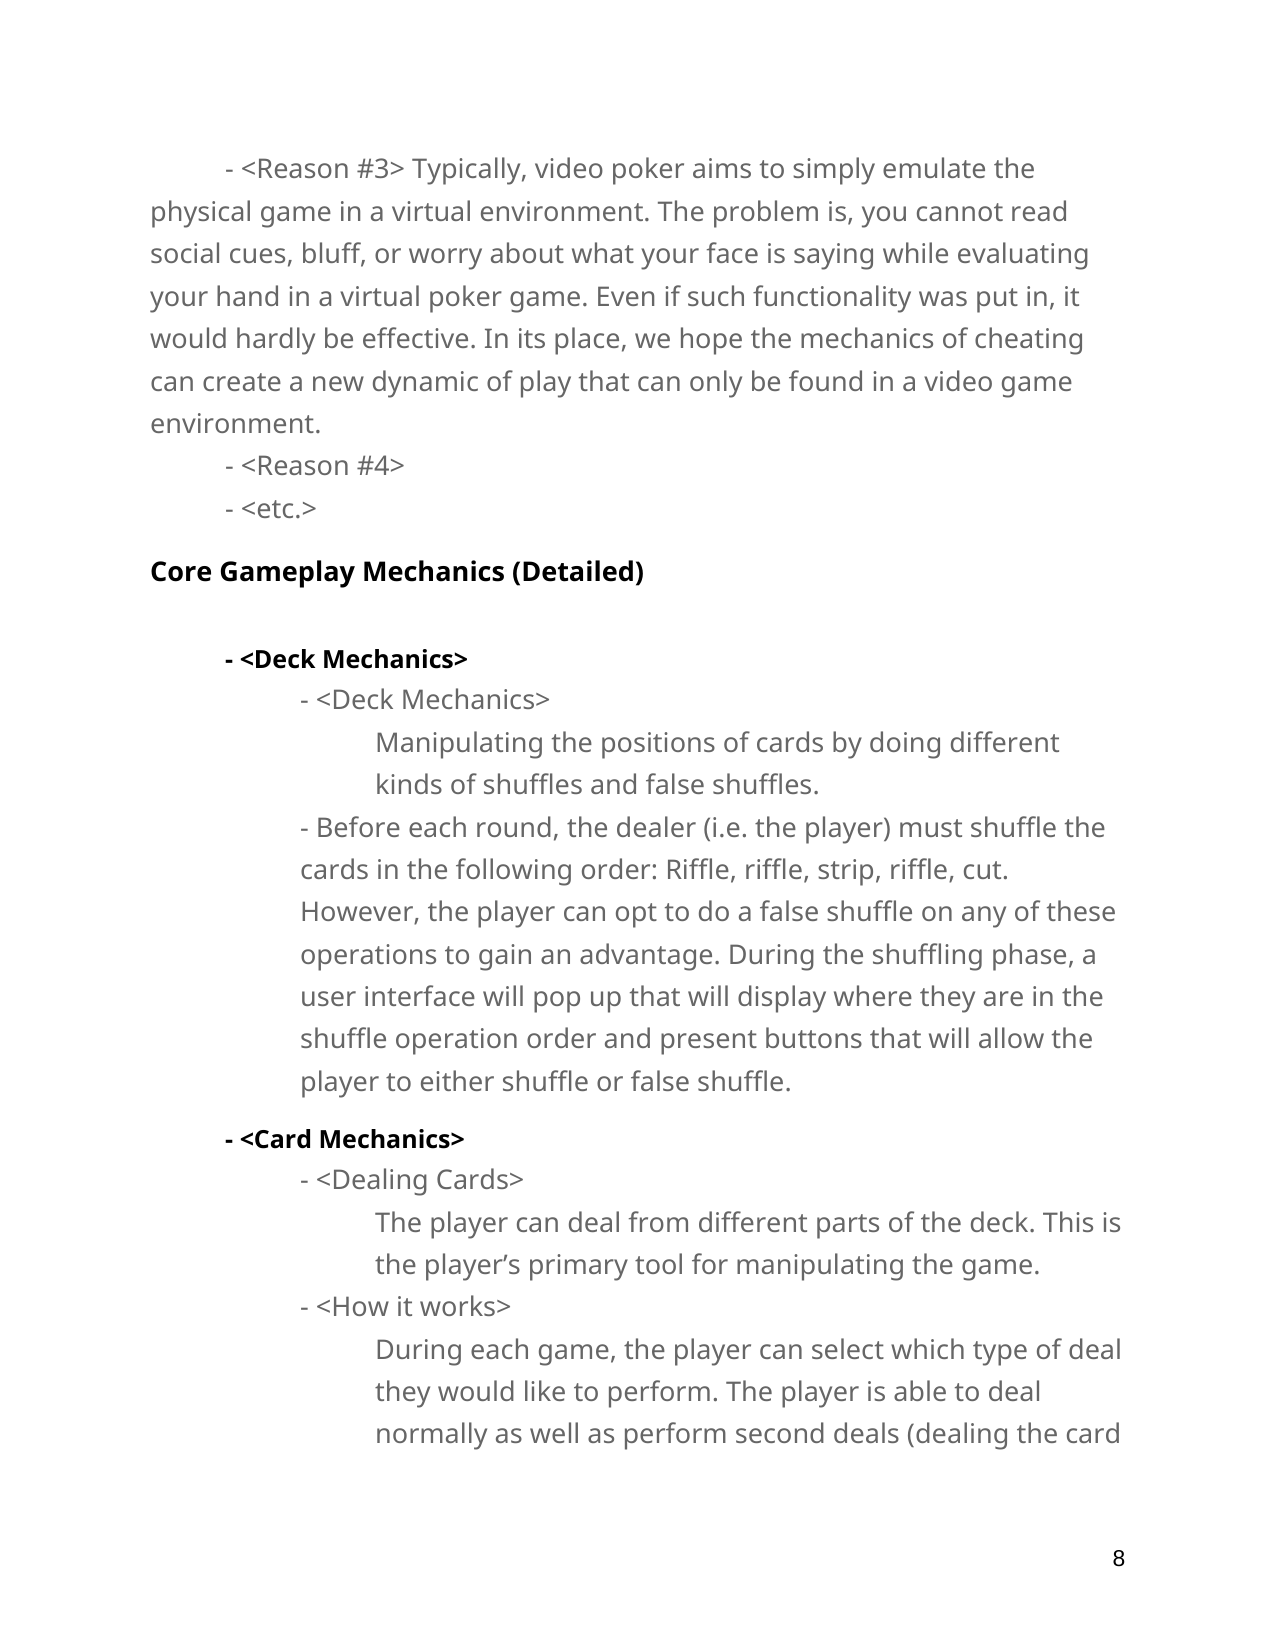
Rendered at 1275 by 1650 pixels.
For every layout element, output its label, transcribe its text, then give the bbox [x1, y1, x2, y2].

text The player can deal from different parts of the deck. This is the player’s primary tool for manipulating the game. [375, 1203, 1125, 1282]
text - Before each round, the dealer (i.e. the player) must shuffle the cards in the following order: Riffle, riffle, strip, riffle, cut. However, the player can opt to do a false shuffle on any of these operations to gain an advantage. During the shuffling phase, a user interface will pop up that will display where they are in the shuffle operation order and present buttons that will allow the player to either shuffle or false shuffle. [300, 808, 1125, 1099]
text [375, 1330, 1125, 1452]
subtitle - <Card Mechanics> [150, 1121, 1125, 1156]
text - <Reason #4> [150, 447, 1125, 484]
subtitle - <Deck Mechanics> [150, 642, 1125, 676]
text - <Dealing Cards> [150, 1161, 1125, 1197]
text - <Reason #3> Typically, video poker aims to simply emulate the physical game in a virtual environment. The problem is, you cannot read social cues, bluff, or worry about what your face is saying while evaluating your hand in a virtual poker game. Even if such functionality was put in, it would hardly be effective. In its place, we hope the mechanics of cheating can create a new dynamic of play that can only be found in a video game environment. [150, 150, 1125, 441]
text - <etc.> [150, 489, 1125, 526]
text Manipulating the positions of cards by doing different kinds of shuffles and false shuffles. [375, 723, 1125, 802]
text - <How it works> [150, 1288, 1125, 1325]
text - <Deck Mechanics> [150, 681, 1125, 718]
subtitle Core Gameplay Mechanics (Detailed) [150, 552, 1125, 589]
